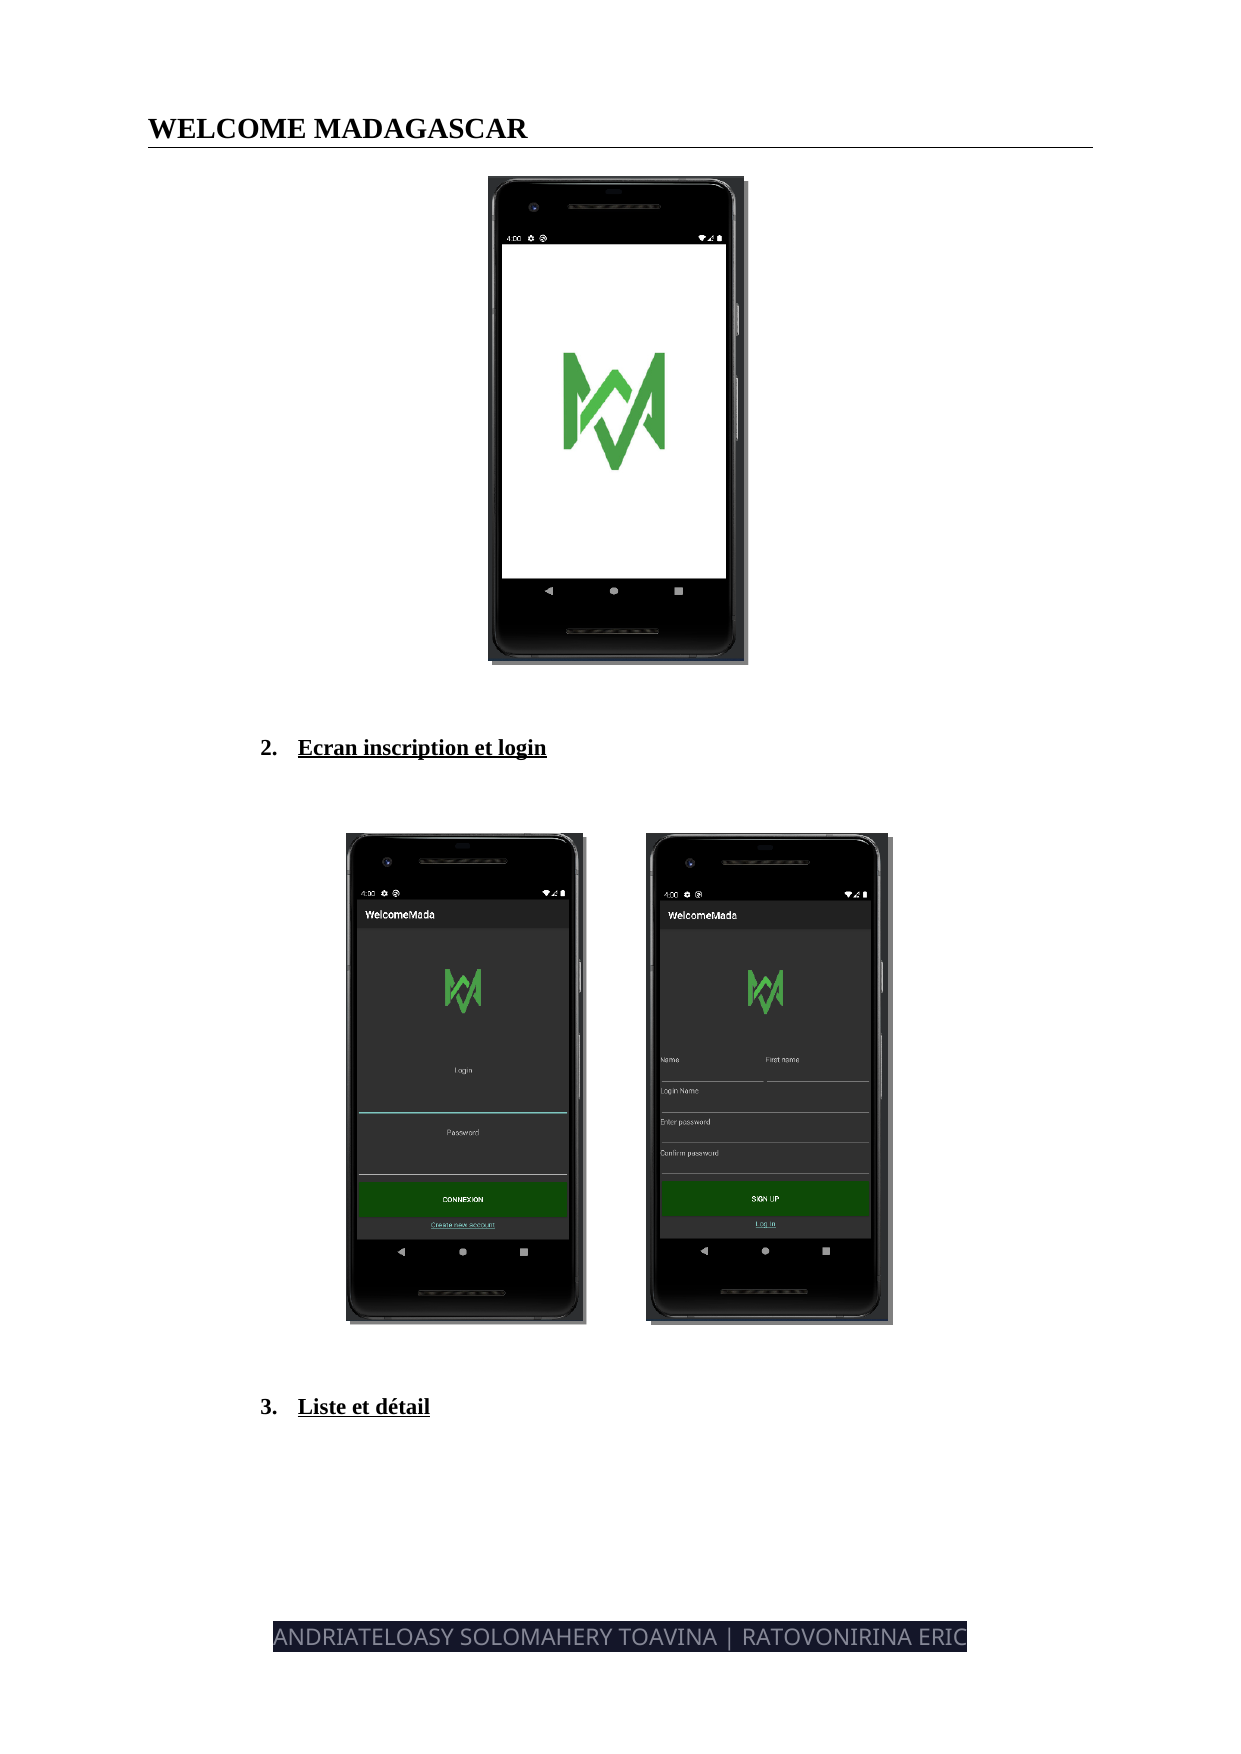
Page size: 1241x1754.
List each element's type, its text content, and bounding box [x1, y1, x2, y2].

picture [346, 833, 583, 1321]
picture [488, 176, 744, 661]
list Ecran inscription et login [260, 734, 1093, 760]
picture [646, 833, 888, 1321]
list Liste et détail [260, 1393, 1093, 1419]
